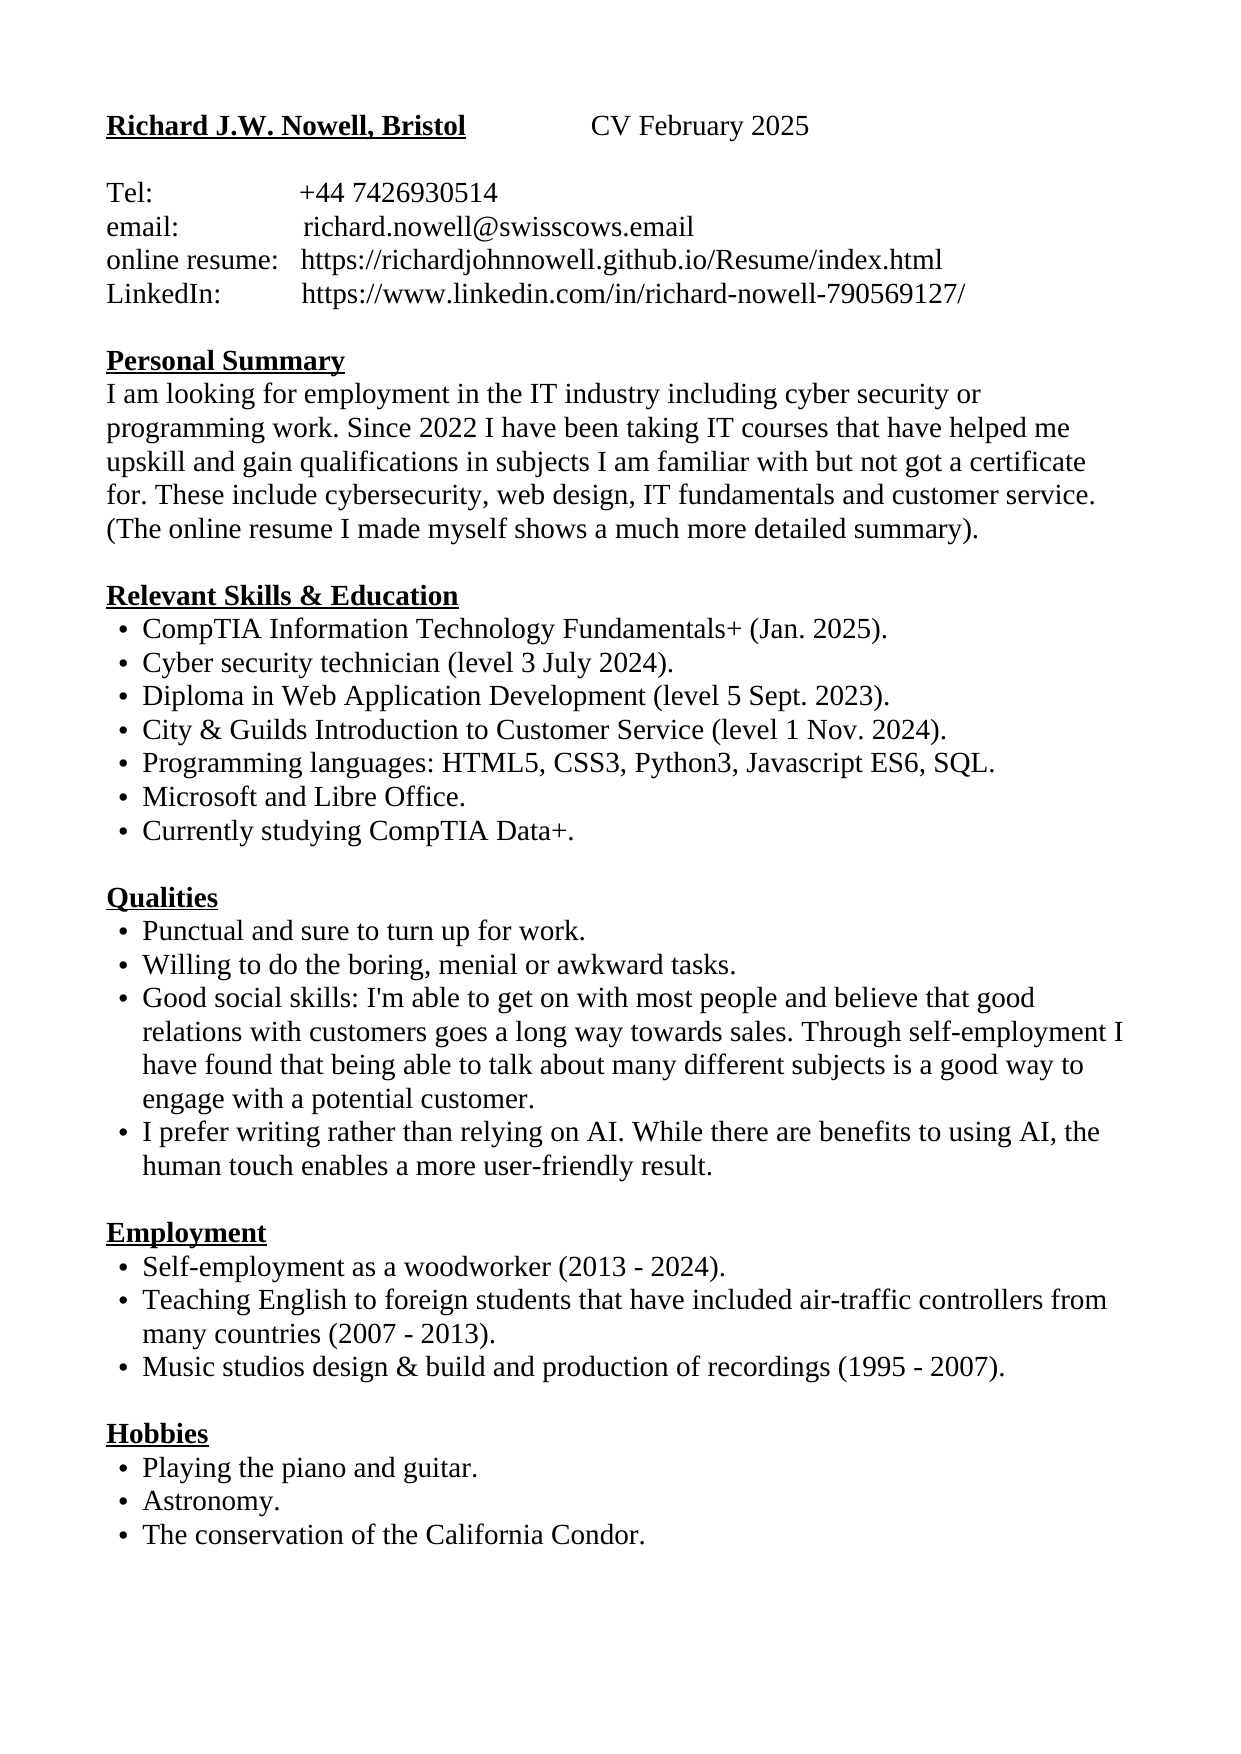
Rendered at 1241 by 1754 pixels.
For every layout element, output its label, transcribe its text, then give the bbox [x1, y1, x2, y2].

text Tel: +44 7426930514 [106, 175, 1130, 209]
text I am looking for employment in the IT industry including cyber security or programming work. Since 2022 I have been taking IT courses that have helped me upskill and gain qualifications in subjects I am familiar with but not got a certificate for. These include cybersecurity, web design, IT fundamentals and customer service. (The online resume I made myself shows a much more detailed summary). [106, 377, 1130, 544]
list The conservation of the California Condor. [118, 1517, 1130, 1551]
list Currently studying CompTIA Data+. [118, 813, 1130, 846]
list Diploma in Web Application Development (level 5 Sept. 2023). [118, 678, 1130, 712]
list Cyber security technician (level 3 July 2024). [118, 645, 1130, 678]
text Hobbies [106, 1416, 1130, 1450]
list Teaching English to foreign students that have included air-traffic controllers from many countries (2007 - 2013). [118, 1282, 1130, 1349]
text Relevant Skills & Education [106, 578, 1130, 611]
list Good social skills: I'm able to get on with most people and believe that good relations with customers goes a long way towards sales. Through self-employment I have found that being able to talk about many different subjects is a good way to engage with a potential customer. [118, 980, 1130, 1114]
text online resume: https://richardjohnnowell.github.io/Resume/index.html [106, 242, 1130, 276]
list Punctual and sure to turn up for work. [118, 913, 1130, 947]
list Playing the piano and guitar. [118, 1450, 1130, 1483]
text Richard J.W. Nowell, Bristol CV February 2025 [106, 108, 1130, 142]
list Music studios design & build and production of recordings (1995 - 2007). [118, 1349, 1130, 1383]
list Self-employment as a woodworker (2013 - 2024). [118, 1249, 1130, 1282]
text LinkedIn: https://www.linkedin.com/in/richard-nowell-790569127/ [106, 276, 1130, 309]
text Personal Summary [106, 343, 1130, 377]
text email: richard.nowell@swisscows.email [106, 209, 1130, 242]
list Astronomy. [118, 1483, 1130, 1517]
list CompTIA Information Technology Fundamentals+ (Jan. 2025). [118, 611, 1130, 645]
list Willing to do the boring, menial or awkward tasks. [118, 947, 1130, 980]
list Microsoft and Libre Office. [118, 779, 1130, 813]
text Employment [106, 1215, 1130, 1249]
list Programming languages: HTML5, CSS3, Python3, Javascript ES6, SQL. [118, 746, 1130, 779]
list City & Guilds Introduction to Customer Service (level 1 Nov. 2024). [118, 712, 1130, 746]
text Qualities [106, 880, 1130, 913]
list I prefer writing rather than relying on AI. While there are benefits to using AI, the human touch enables a more user-friendly result. [118, 1114, 1130, 1182]
